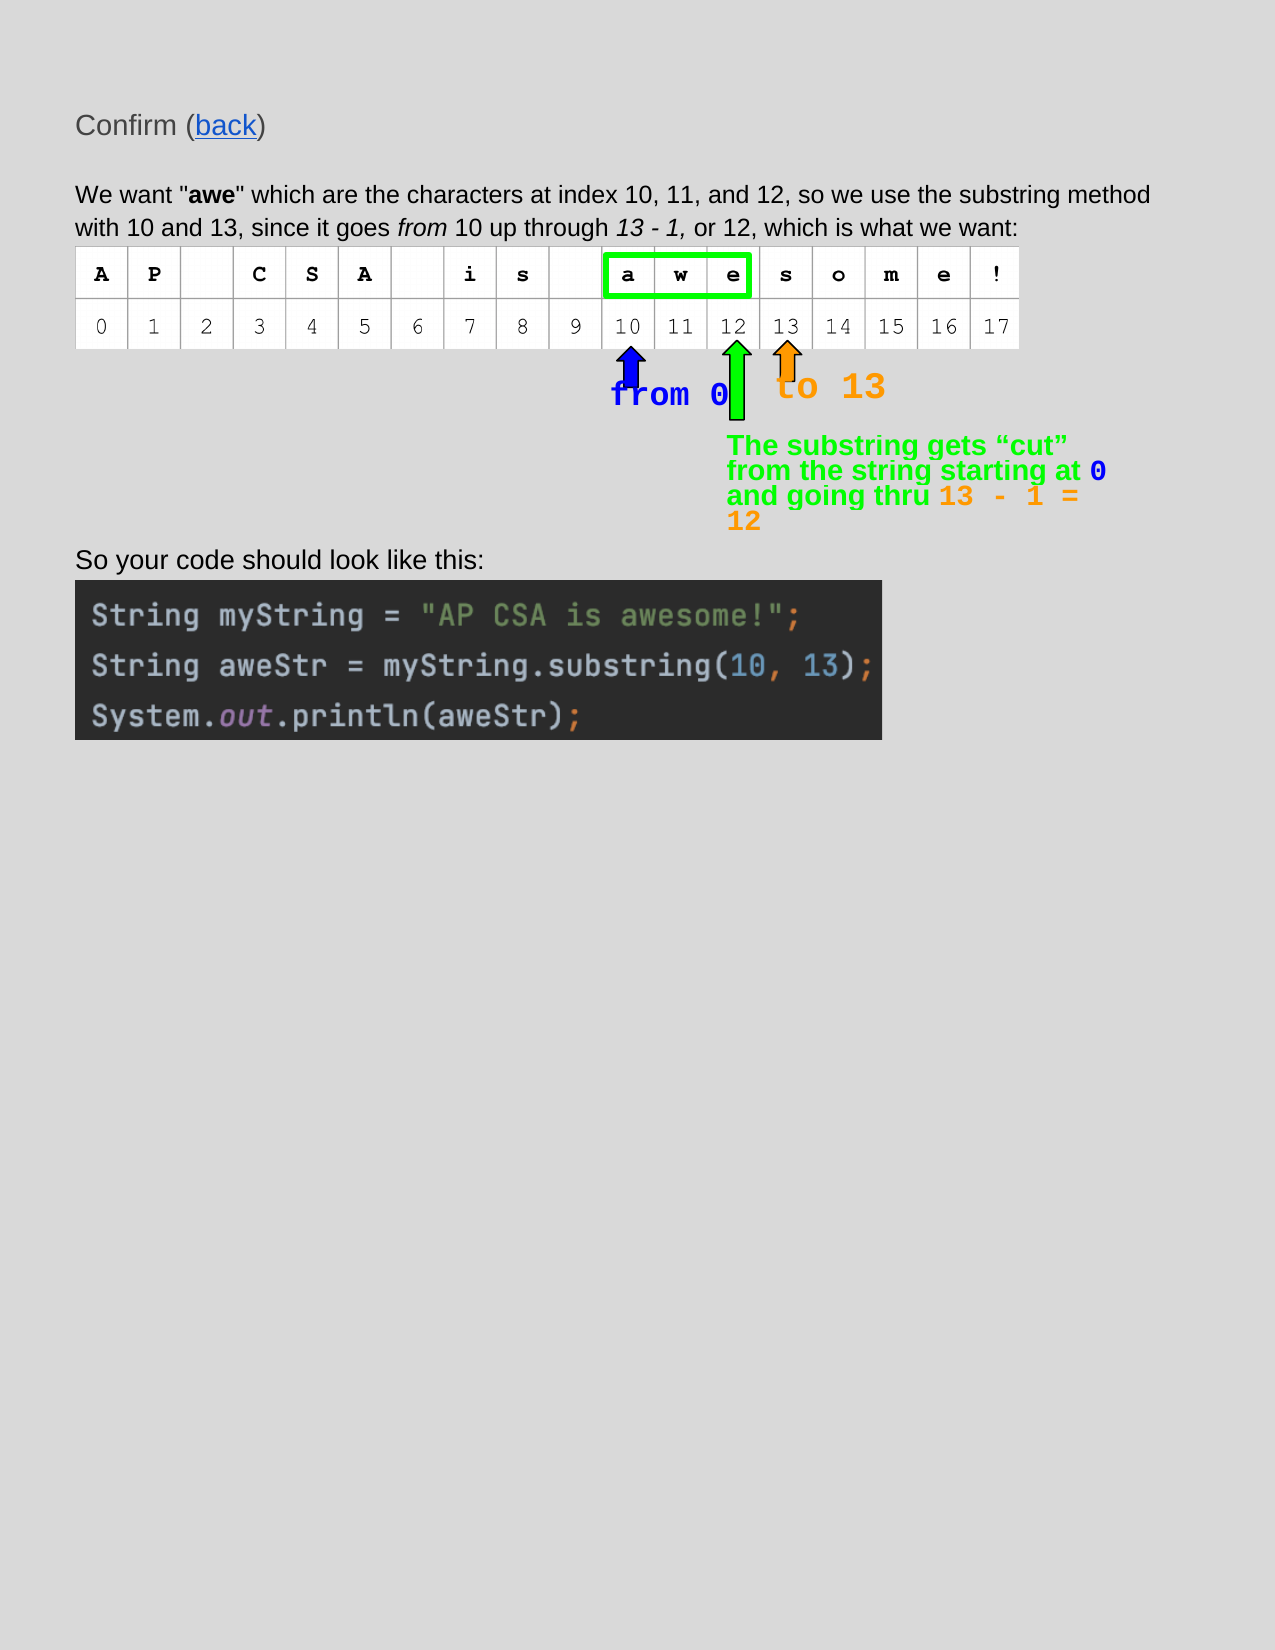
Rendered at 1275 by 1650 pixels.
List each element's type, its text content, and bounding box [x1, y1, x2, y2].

text So your code should look like this: [75, 544, 1200, 575]
subtitle Confirm (back) [75, 108, 1200, 142]
picture [75, 246, 1019, 349]
picture [75, 580, 883, 740]
text We want "awe" which are the characters at index 10, 11, and 12, so we use the substring method with 10 and 13, since it goes from 10 up through 13 - 1, or 12, which is what we want: [75, 180, 1200, 242]
